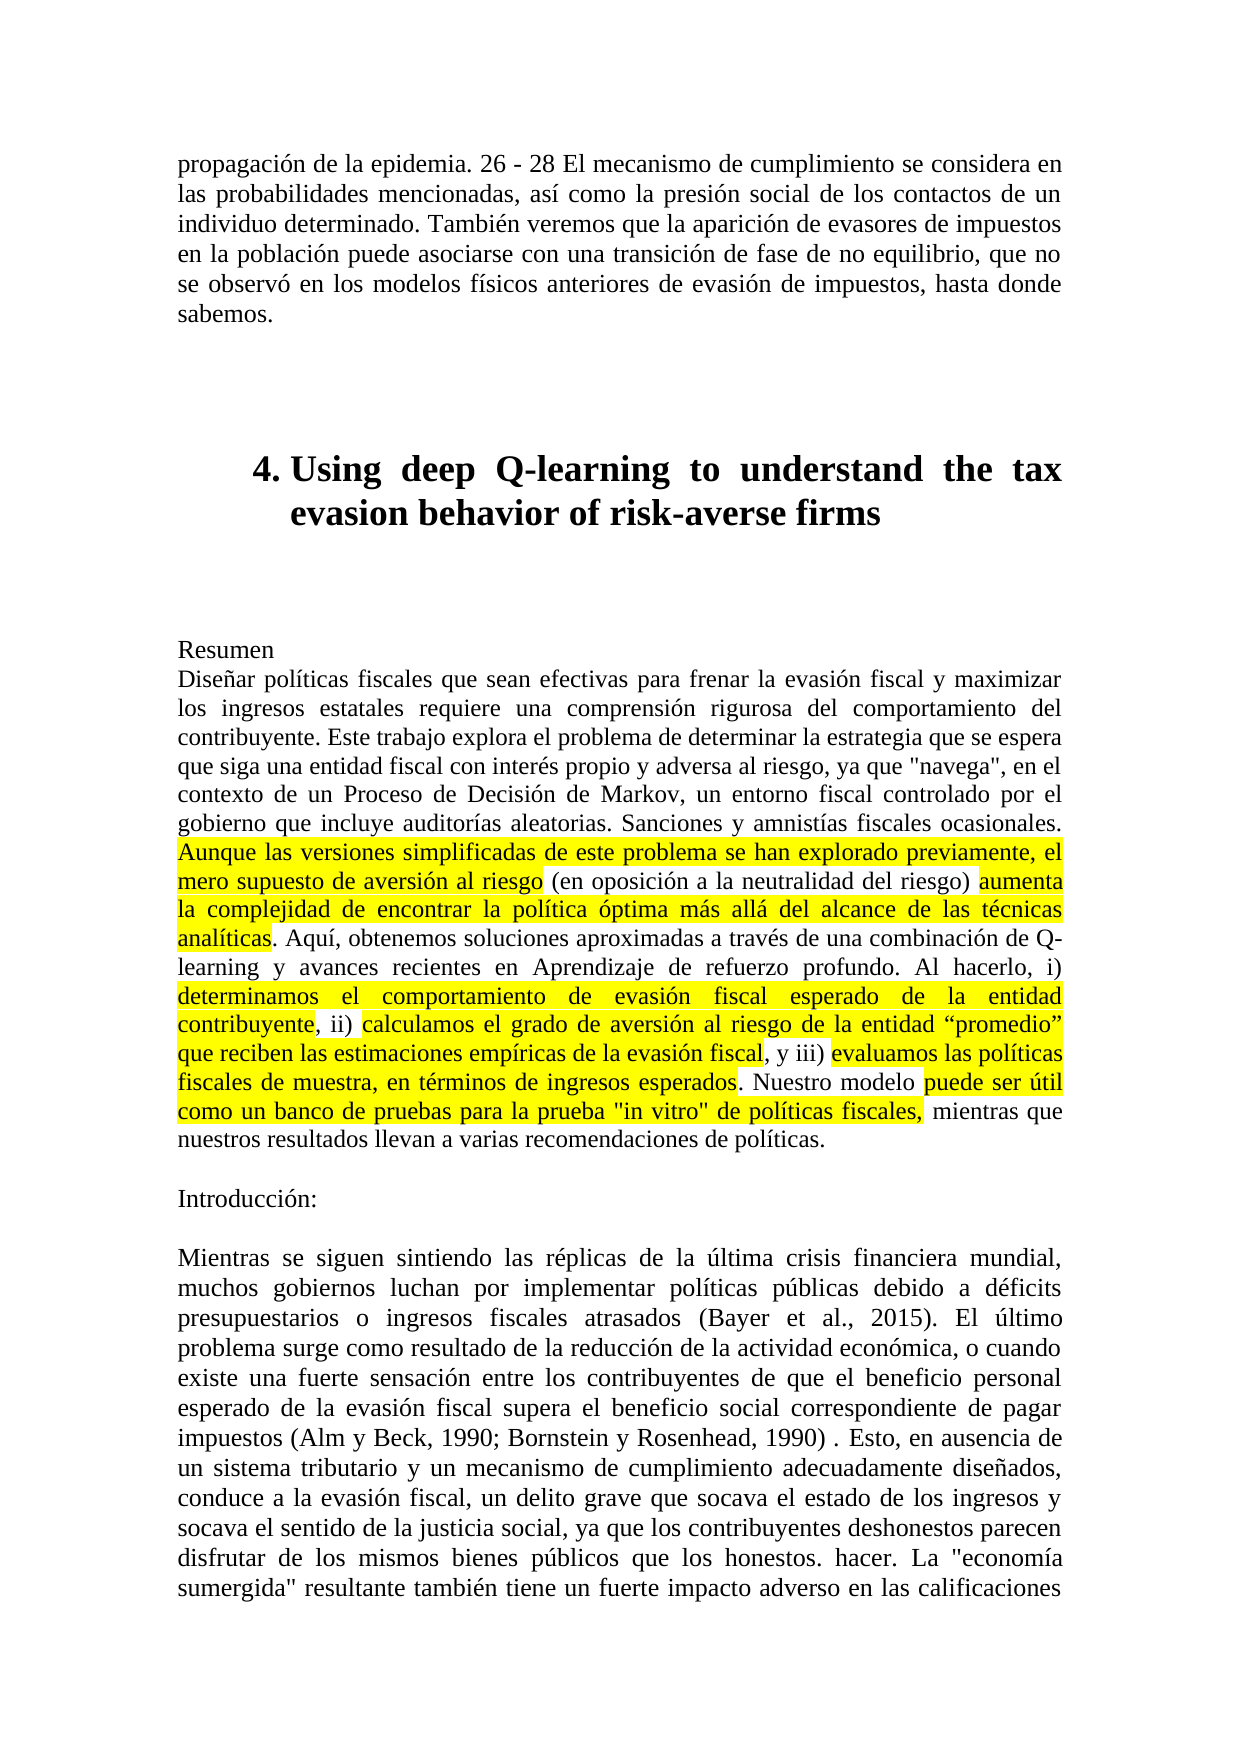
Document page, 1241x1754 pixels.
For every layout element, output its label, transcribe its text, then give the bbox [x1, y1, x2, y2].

subtitle Using deep Q-learning to understand the tax evasion behavior of risk-averse firms [252, 447, 1063, 533]
text Diseñar políticas fiscales que sean efectivas para frenar la evasión fiscal y maximizar los ingresos estatales requiere una comprensión rigurosa del comportamiento del contribuyente. Este trabajo explora el problema de determinar la estrategia que se espera que siga una entidad fiscal con interés propio y adversa al riesgo, ya que "navega", en el contexto de un Proceso de Decisión de Markov, un entorno fiscal controlado por el gobierno que incluye auditorías aleatorias. Sanciones y amnistías fiscales ocasionales. Aunque las versiones simplificadas de este problema se han explorado previamente, el mero supuesto de aversión al riesgo (en oposición a la neutralidad del riesgo) aumenta la complejidad de encontrar la política óptima más allá del alcance de las técnicas analíticas. Aquí, obtenemos soluciones aproximadas a través de una combinación de Q-learning y avances recientes en Aprendizaje de refuerzo profundo. Al hacerlo, i) determinamos el comportamiento de evasión fiscal esperado de la entidad contribuyente, ii) calculamos el grado de aversión al riesgo de la entidad “promedio” que reciben las estimaciones empíricas de la evasión fiscal, y iii) evaluamos las políticas fiscales de muestra, en términos de ingresos esperados. Nuestro modelo puede ser útil como un banco de pruebas para la prueba "in vitro" de políticas fiscales, mientras que nuestros resultados llevan a varias recomendaciones de políticas. [177, 664, 1063, 837]
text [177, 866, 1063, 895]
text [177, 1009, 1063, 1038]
text Resumen [177, 634, 1063, 664]
text Diseñar políticas fiscales que sean efectivas para frenar la evasión fiscal y maximizar los ingresos estatales requiere una comprensión rigurosa del comportamiento del contribuyente. Este trabajo explora el problema de determinar la estrategia que se espera que siga una entidad fiscal con interés propio y adversa al riesgo, ya que "navega", en el contexto de un Proceso de Decisión de Markov, un entorno fiscal controlado por el gobierno que incluye auditorías aleatorias. Sanciones y amnistías fiscales ocasionales. Aunque las versiones simplificadas de este problema se han explorado previamente, el mero supuesto de aversión al riesgo (en oposición a la neutralidad del riesgo) aumenta la complejidad de encontrar la política óptima más allá del alcance de las técnicas analíticas. Aquí, obtenemos soluciones aproximadas a través de una combinación de Q-learning y avances recientes en Aprendizaje de refuerzo profundo. Al hacerlo, i) determinamos el comportamiento de evasión fiscal esperado de la entidad contribuyente, ii) calculamos el grado de aversión al riesgo de la entidad “promedio” que reciben las estimaciones empíricas de la evasión fiscal, y iii) evaluamos las políticas fiscales de muestra, en términos de ingresos esperados. Nuestro modelo puede ser útil como un banco de pruebas para la prueba "in vitro" de políticas fiscales, mientras que nuestros resultados llevan a varias recomendaciones de políticas. [177, 1038, 1063, 1153]
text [177, 1242, 1063, 1602]
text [177, 148, 1063, 328]
text Introducción: [177, 1183, 1063, 1213]
